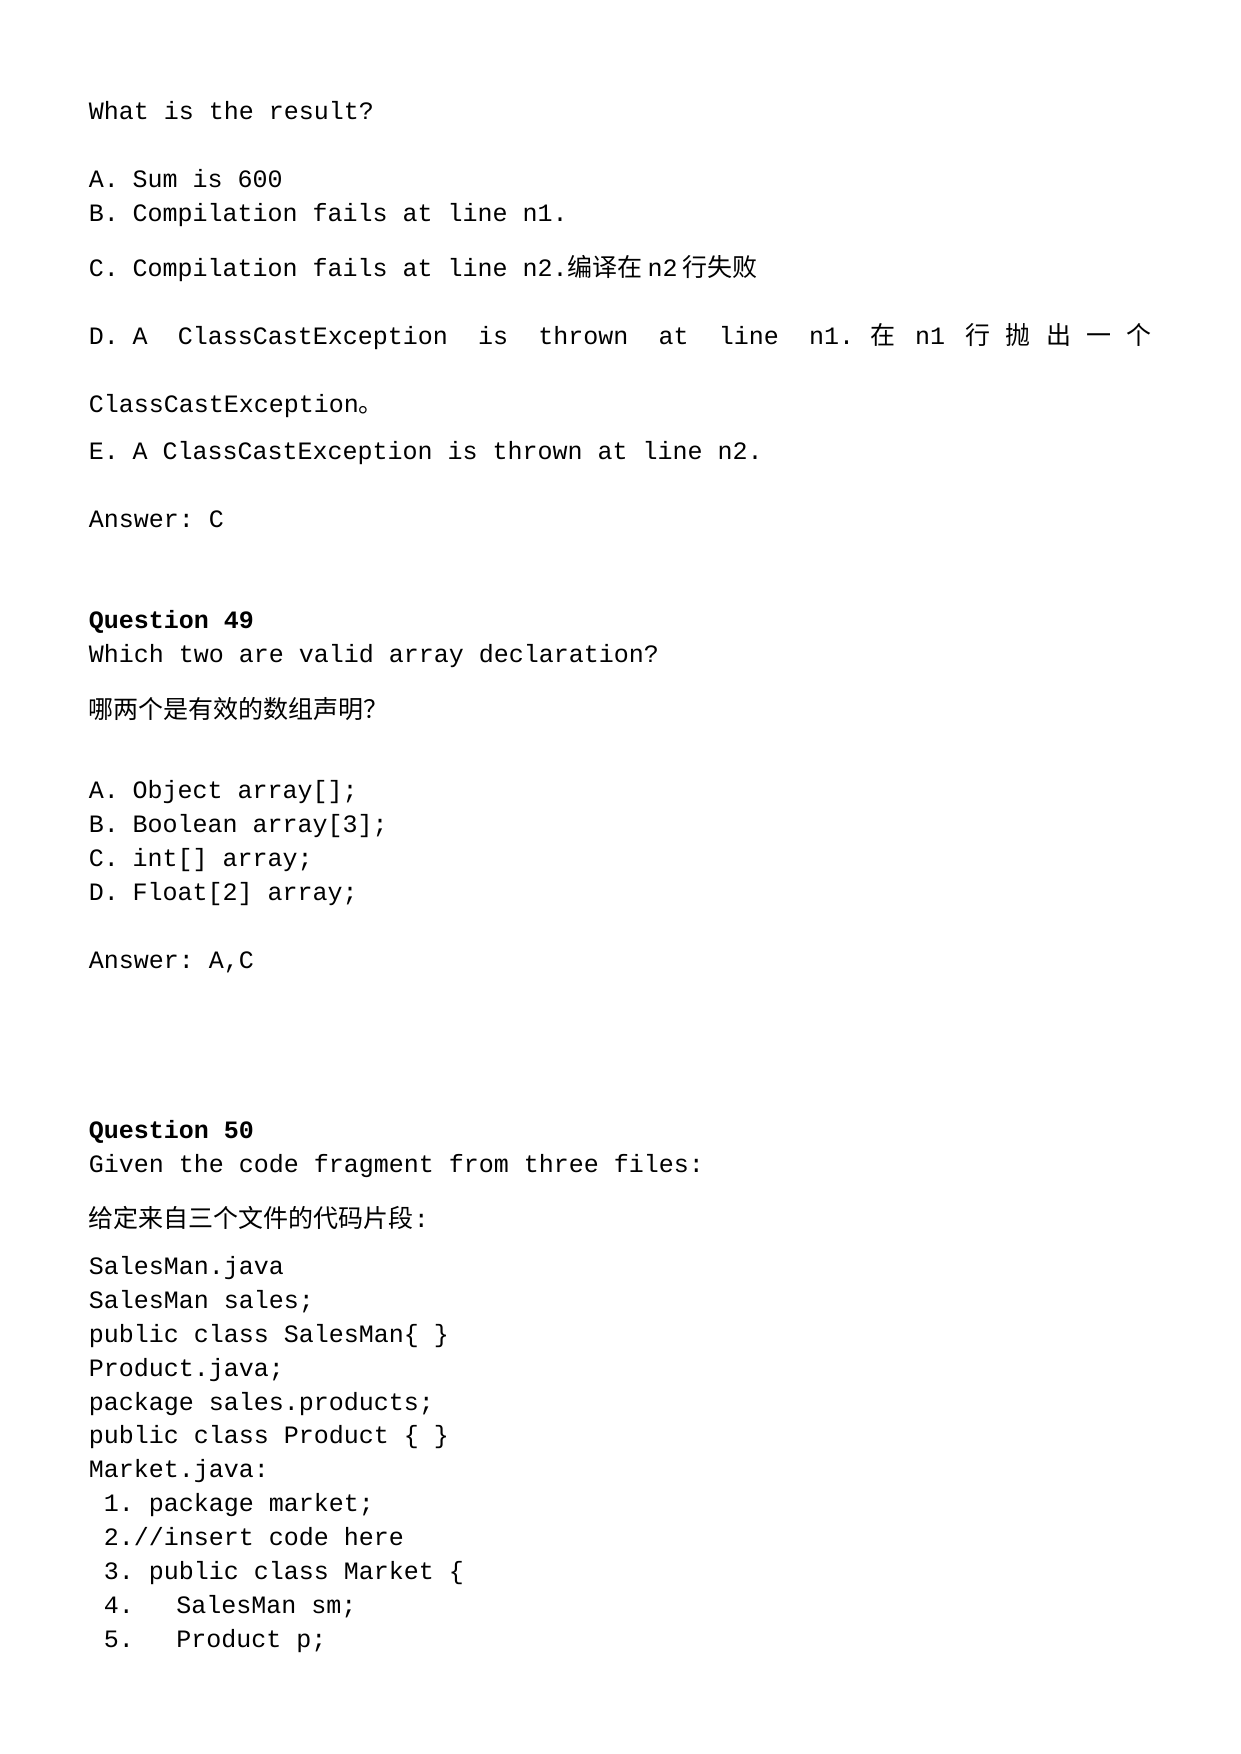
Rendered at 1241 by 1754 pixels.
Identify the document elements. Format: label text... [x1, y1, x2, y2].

text Market.java: [89, 1454, 1152, 1488]
text Answer: C [89, 503, 1152, 537]
text SalesMan.java [89, 1251, 1152, 1284]
text Given the code fragment from three files: [89, 1149, 1152, 1183]
text 1. package market; [89, 1488, 1152, 1522]
text C. Compilation fails at line n2.编译在n2行失败 [89, 232, 1152, 300]
text What is the result? [89, 96, 1152, 130]
text SalesMan sales; [89, 1284, 1152, 1318]
text D. A ClassCastException is thrown at line n1.在n1行抛出一个ClassCastException。 [89, 300, 1152, 436]
text B. Compilation fails at line n1. [89, 198, 1152, 232]
text B. Boolean array[3]; [89, 809, 1152, 843]
text C. int[] array; [89, 843, 1152, 877]
text 5. Product p; [89, 1624, 1152, 1658]
text E. A ClassCastException is thrown at line n2. [89, 436, 1152, 469]
text A. Object array[]; [89, 775, 1152, 809]
text 哪两个是有效的数组声明？ [89, 673, 1152, 741]
text public class SalesMan{ } [89, 1318, 1152, 1352]
text 给定来自三个文件的代码片段: [89, 1183, 1152, 1251]
text Answer: A,C [89, 945, 1152, 979]
text 2.//insert code here [89, 1522, 1152, 1556]
text package sales.products; [89, 1386, 1152, 1420]
text public class Product { } [89, 1420, 1152, 1454]
text D. Float[2] array; [89, 877, 1152, 911]
text 4. SalesMan sm; [89, 1590, 1152, 1624]
text Product.java; [89, 1352, 1152, 1386]
text 3. public class Market { [89, 1556, 1152, 1590]
text Which two are valid array declaration? [89, 639, 1152, 673]
text A. Sum is 600 [89, 164, 1152, 198]
